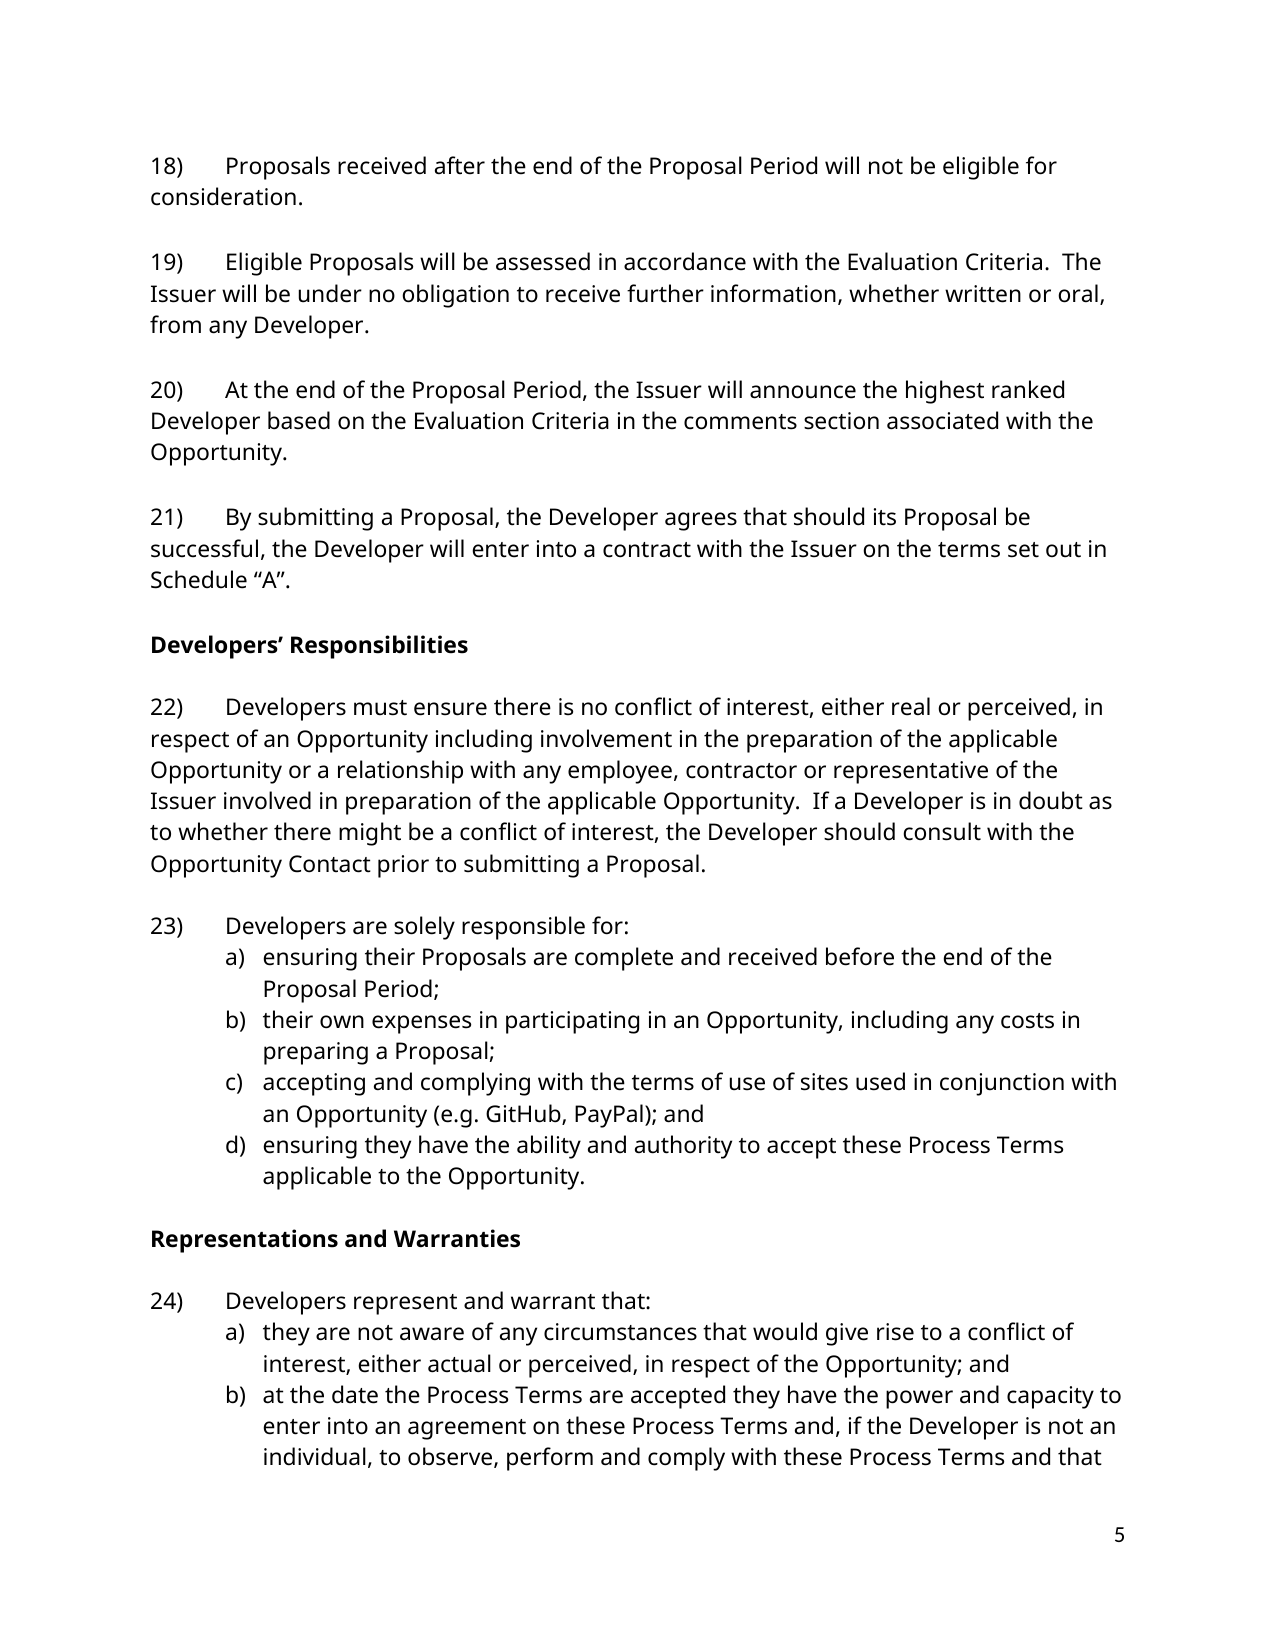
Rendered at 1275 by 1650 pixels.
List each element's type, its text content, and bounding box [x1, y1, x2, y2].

list Developers must ensure there is no conflict of interest, either real or perceived, in respect of an Opportunity including involvement in the preparation of the applicable Opportunity or a relationship with any employee, contractor or representative of the Issuer involved in preparation of the applicable Opportunity. If a Developer is in doubt as to whether there might be a conflict of interest, the Developer should consult with the Opportunity Contact prior to submitting a Proposal. [150, 691, 1125, 879]
text Developers’ Responsibilities [150, 629, 1125, 660]
list Eligible Proposals will be assessed in accordance with the Evaluation Criteria. The Issuer will be under no obligation to receive further information, whether written or oral, from any Developer. [150, 246, 1125, 340]
list they are not aware of any circumstances that would give rise to a conflict of interest, either actual or perceived, in respect of the Opportunity; and [225, 1316, 1125, 1379]
text Representations and Warranties [150, 1222, 1125, 1254]
list their own expenses in participating in an Opportunity, including any costs in preparing a Proposal; [225, 1004, 1125, 1066]
list At the end of the Proposal Period, the Issuer will announce the highest ranked Developer based on the Evaluation Criteria in the comments section associated with the Opportunity. [150, 374, 1125, 467]
list Proposals received after the end of the Proposal Period will not be eligible for consideration. [150, 150, 1125, 212]
list ensuring they have the ability and authority to accept these Process Terms applicable to the Opportunity. [225, 1129, 1125, 1191]
list Developers are solely responsible for: [150, 910, 1125, 941]
list By submitting a Proposal, the Developer agrees that should its Proposal be successful, the Developer will enter into a contract with the Issuer on the terms set out in Schedule “A”. [150, 501, 1125, 595]
list ensuring their Proposals are complete and received before the end of the Proposal Period; [225, 941, 1125, 1004]
list Developers represent and warrant that: [150, 1285, 1125, 1316]
list accepting and complying with the terms of use of sites used in conjunction with an Opportunity (e.g. GitHub, PayPal); and [225, 1066, 1125, 1129]
